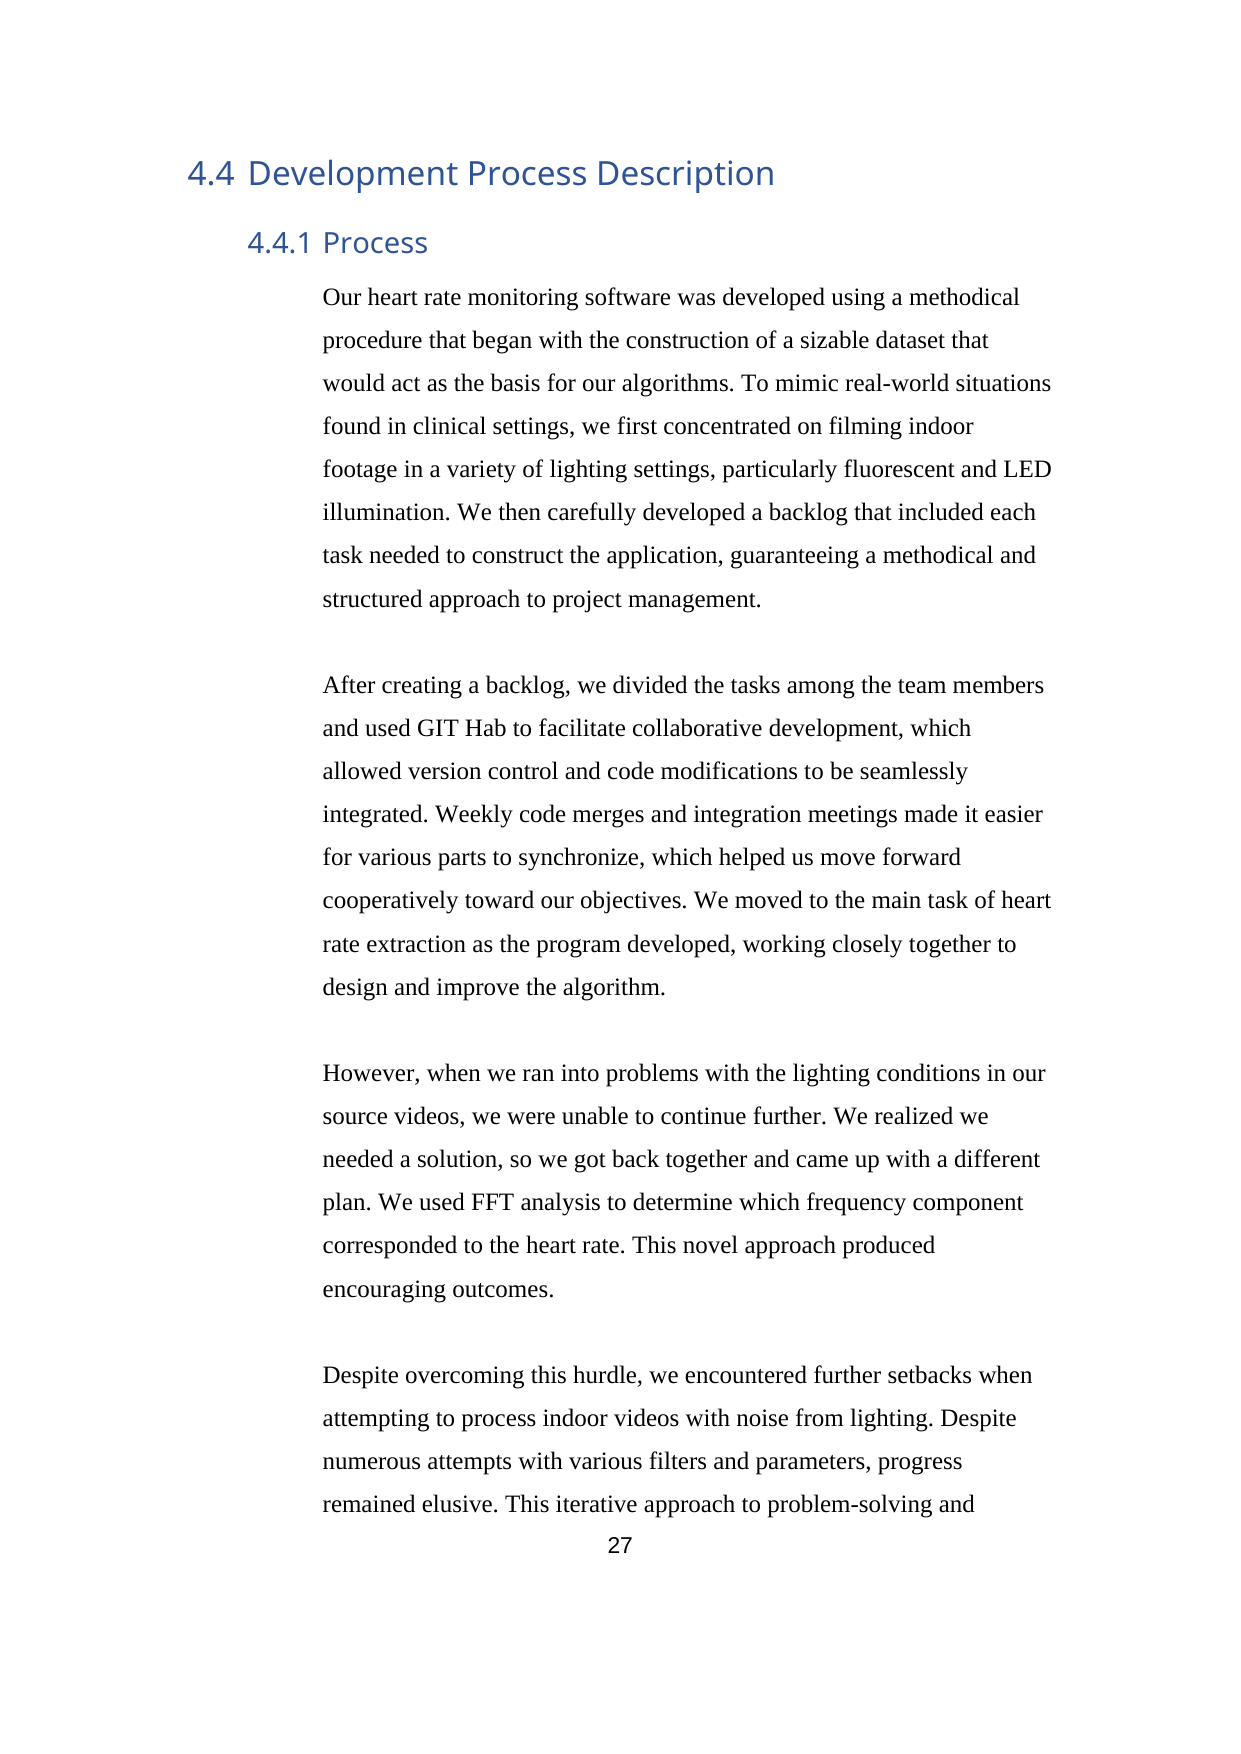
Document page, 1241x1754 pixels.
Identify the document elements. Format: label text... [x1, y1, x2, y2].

text Our heart rate monitoring software was developed using a methodical procedure that began with the construction of a sizable dataset that would act as the basis for our algorithms. To mimic real-world situations found in clinical settings, we first concentrated on filming indoor footage in a variety of lighting settings, particularly fluorescent and LED illumination. We then carefully developed a backlog that included each task needed to construct the application, guaranteeing a methodical and structured approach to project management. [322, 282, 1053, 612]
text After creating a backlog, we divided the tasks among the team members and used GIT Hab to facilitate collaborative development, which allowed version control and code modifications to be seamlessly integrated. Weekly code merges and integration meetings made it easier for various parts to synchronize, which helped us move forward cooperatively toward our objectives. We moved to the main task of heart rate extraction as the program developed, working closely together to design and improve the algorithm. [322, 670, 1053, 1001]
subtitle Process [247, 222, 1053, 262]
subtitle Development Process Description [187, 150, 1053, 195]
